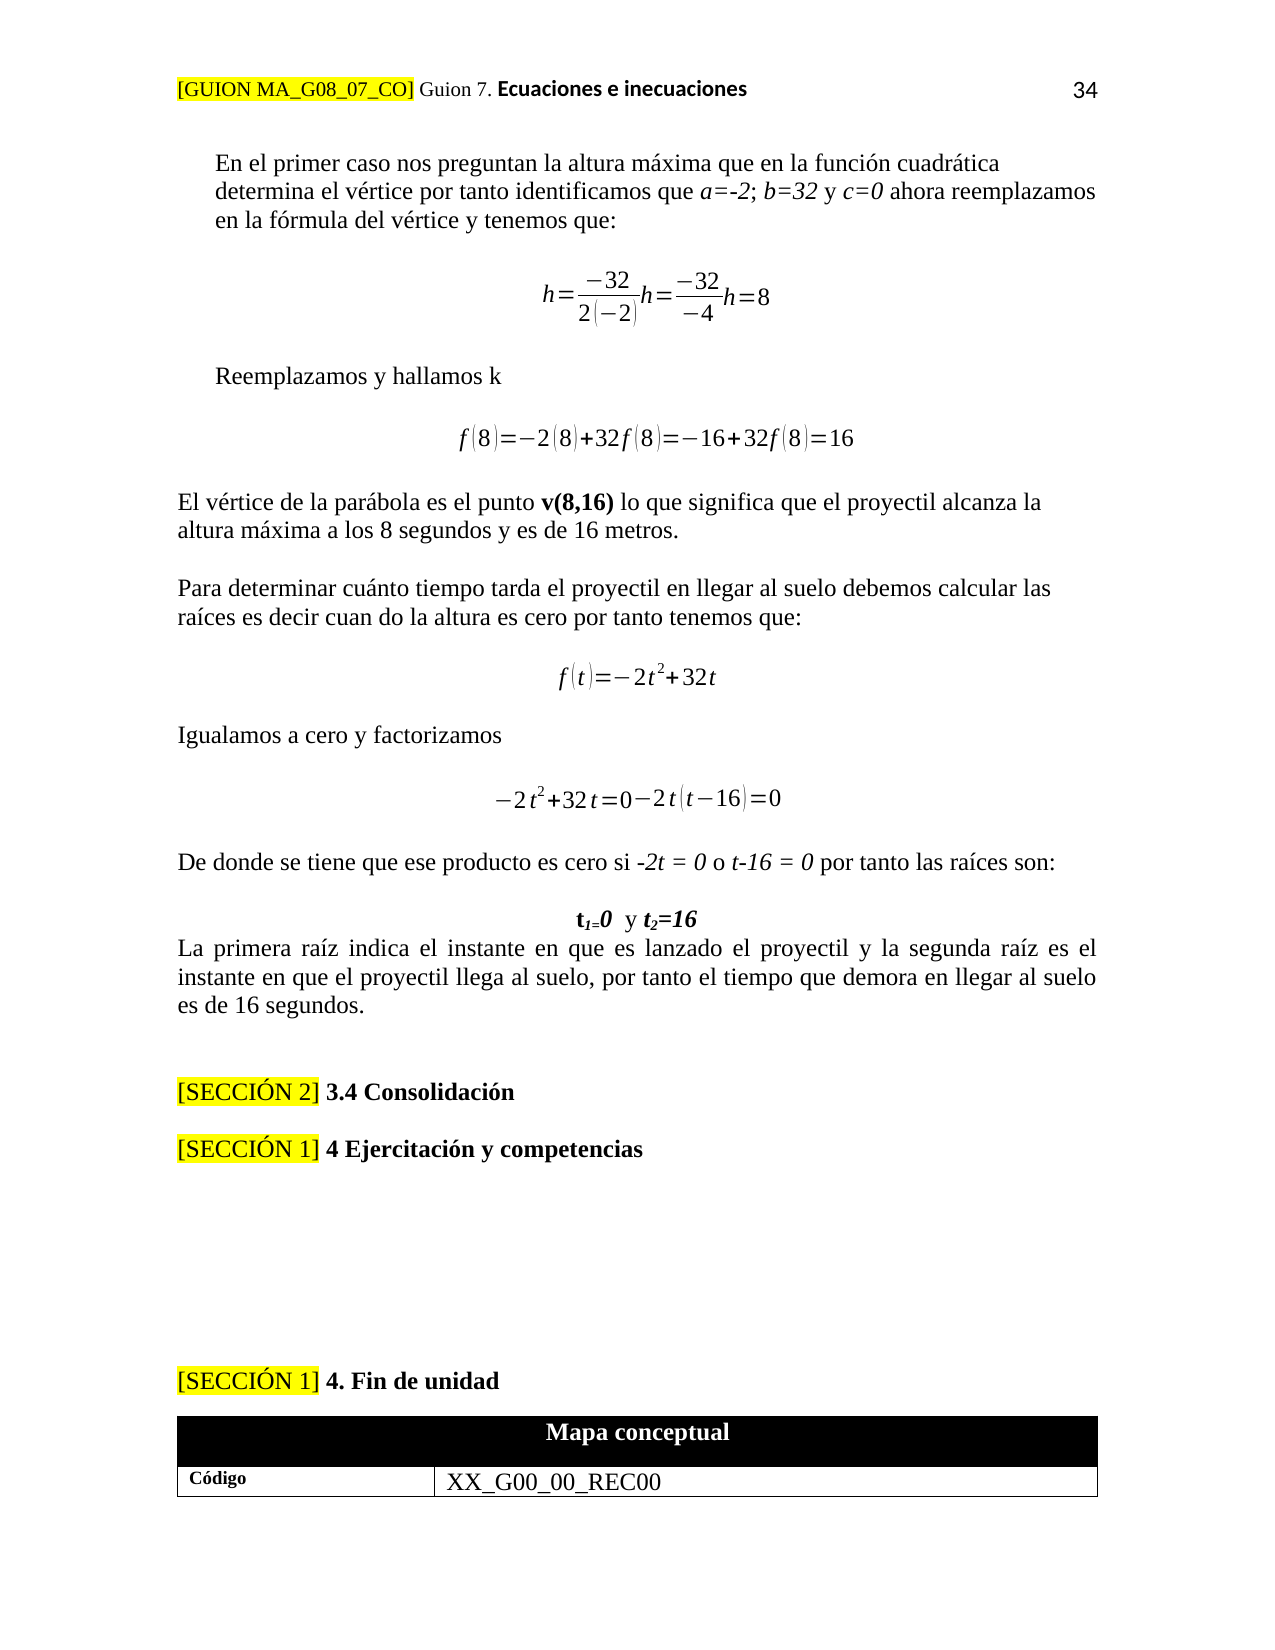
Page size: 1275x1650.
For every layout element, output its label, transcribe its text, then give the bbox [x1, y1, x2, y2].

text t1=0 y t2=16 [177, 904, 1098, 933]
text La primera raíz indica el instante en que es lanzado el proyectil y la segunda raíz es el instante en que el proyectil llega al suelo, por tanto el tiempo que demora en llegar al suelo es de 16 segundos. [177, 933, 1098, 1019]
text De donde se tiene que ese producto es cero si -2t = 0 o t-16 = 0 por tanto las raíces son: [177, 847, 1098, 876]
table_header Mapa conceptual [178, 1417, 1097, 1466]
text [SECCIÓN 2] 3.4 Consolidación [319, 1077, 1098, 1106]
table_cell Código [178, 1467, 434, 1496]
table_cell XX_G00_00_REC00 [435, 1467, 1097, 1496]
text Para determinar cuánto tiempo tarda el proyectil en llegar al suelo debemos calcular las raíces es decir cuan do la altura es cero por tanto tenemos que: [177, 573, 1098, 630]
text Igualamos a cero y factorizamos [177, 721, 1098, 749]
text [SECCIÓN 1] 4. Fin de unidad [319, 1366, 1098, 1395]
list En el primer caso nos preguntan la altura máxima que en la función cuadrática determina el vértice por tanto identificamos que a=-2; b=32 y c=0 ahora reemplazamos en la fórmula del vértice y tenemos que: [215, 148, 1098, 234]
list Reemplazamos y hallamos k [215, 361, 1098, 389]
text El vértice de la parábola es el punto v(8,16) lo que significa que el proyectil alcanza la altura máxima a los 8 segundos y es de 16 metros. [177, 487, 1098, 544]
text [SECCIÓN 1] 4 Ejercitación y competencias [319, 1134, 1098, 1163]
